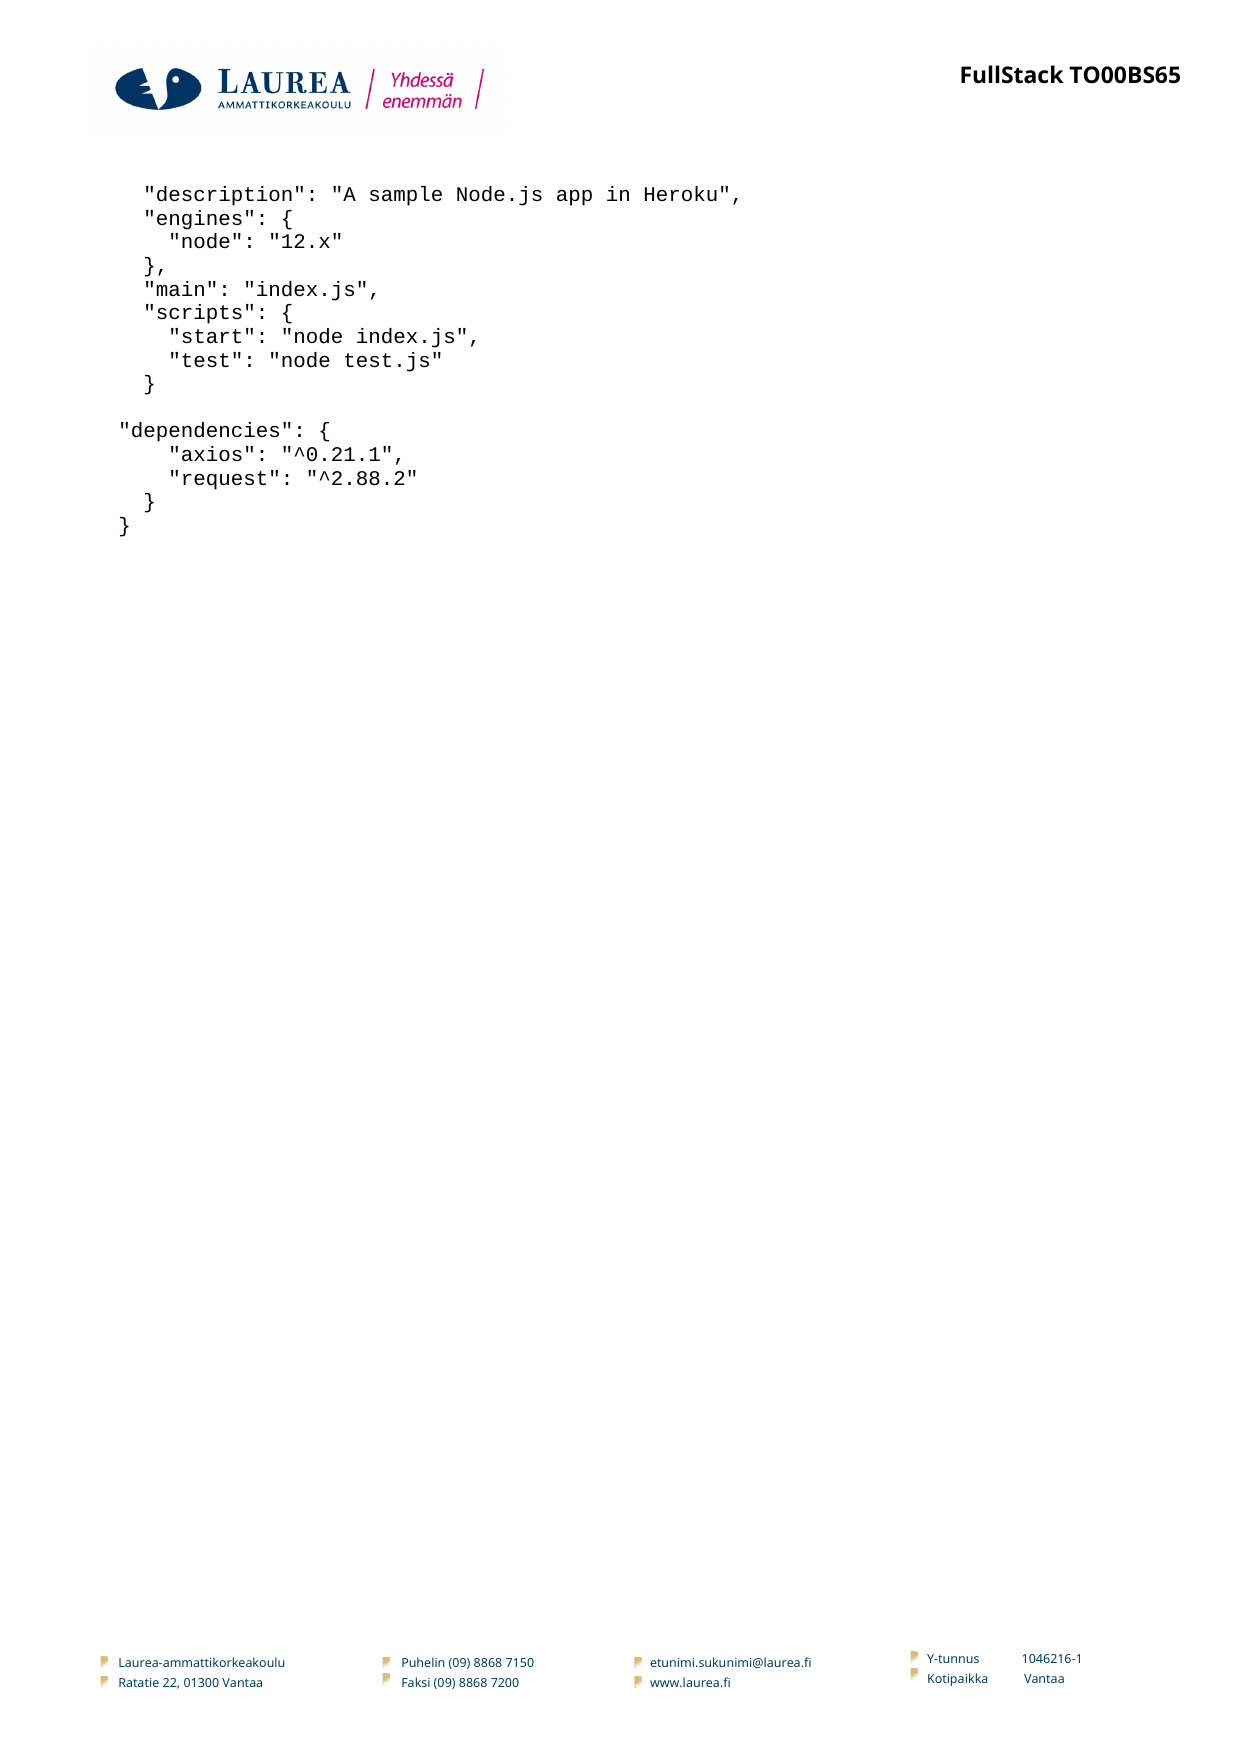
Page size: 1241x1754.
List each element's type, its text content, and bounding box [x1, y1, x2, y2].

text }, [118, 255, 1181, 279]
text } [118, 491, 1181, 515]
text "description": "A sample Node.js app in Heroku", [118, 184, 1181, 208]
text "request": "^2.88.2" [118, 468, 1181, 491]
text "axios": "^0.21.1", [118, 444, 1181, 468]
text "start": "node index.js", [118, 326, 1181, 349]
text "engines": { [118, 208, 1181, 231]
text "scripts": { [118, 302, 1181, 326]
text } [118, 373, 1181, 397]
text } [118, 515, 1181, 539]
text "dependencies": { [118, 421, 1181, 444]
text "test": "node test.js" [118, 349, 1181, 373]
picture [87, 41, 512, 138]
text "node": "12.x" [118, 231, 1181, 255]
text "main": "index.js", [118, 279, 1181, 302]
